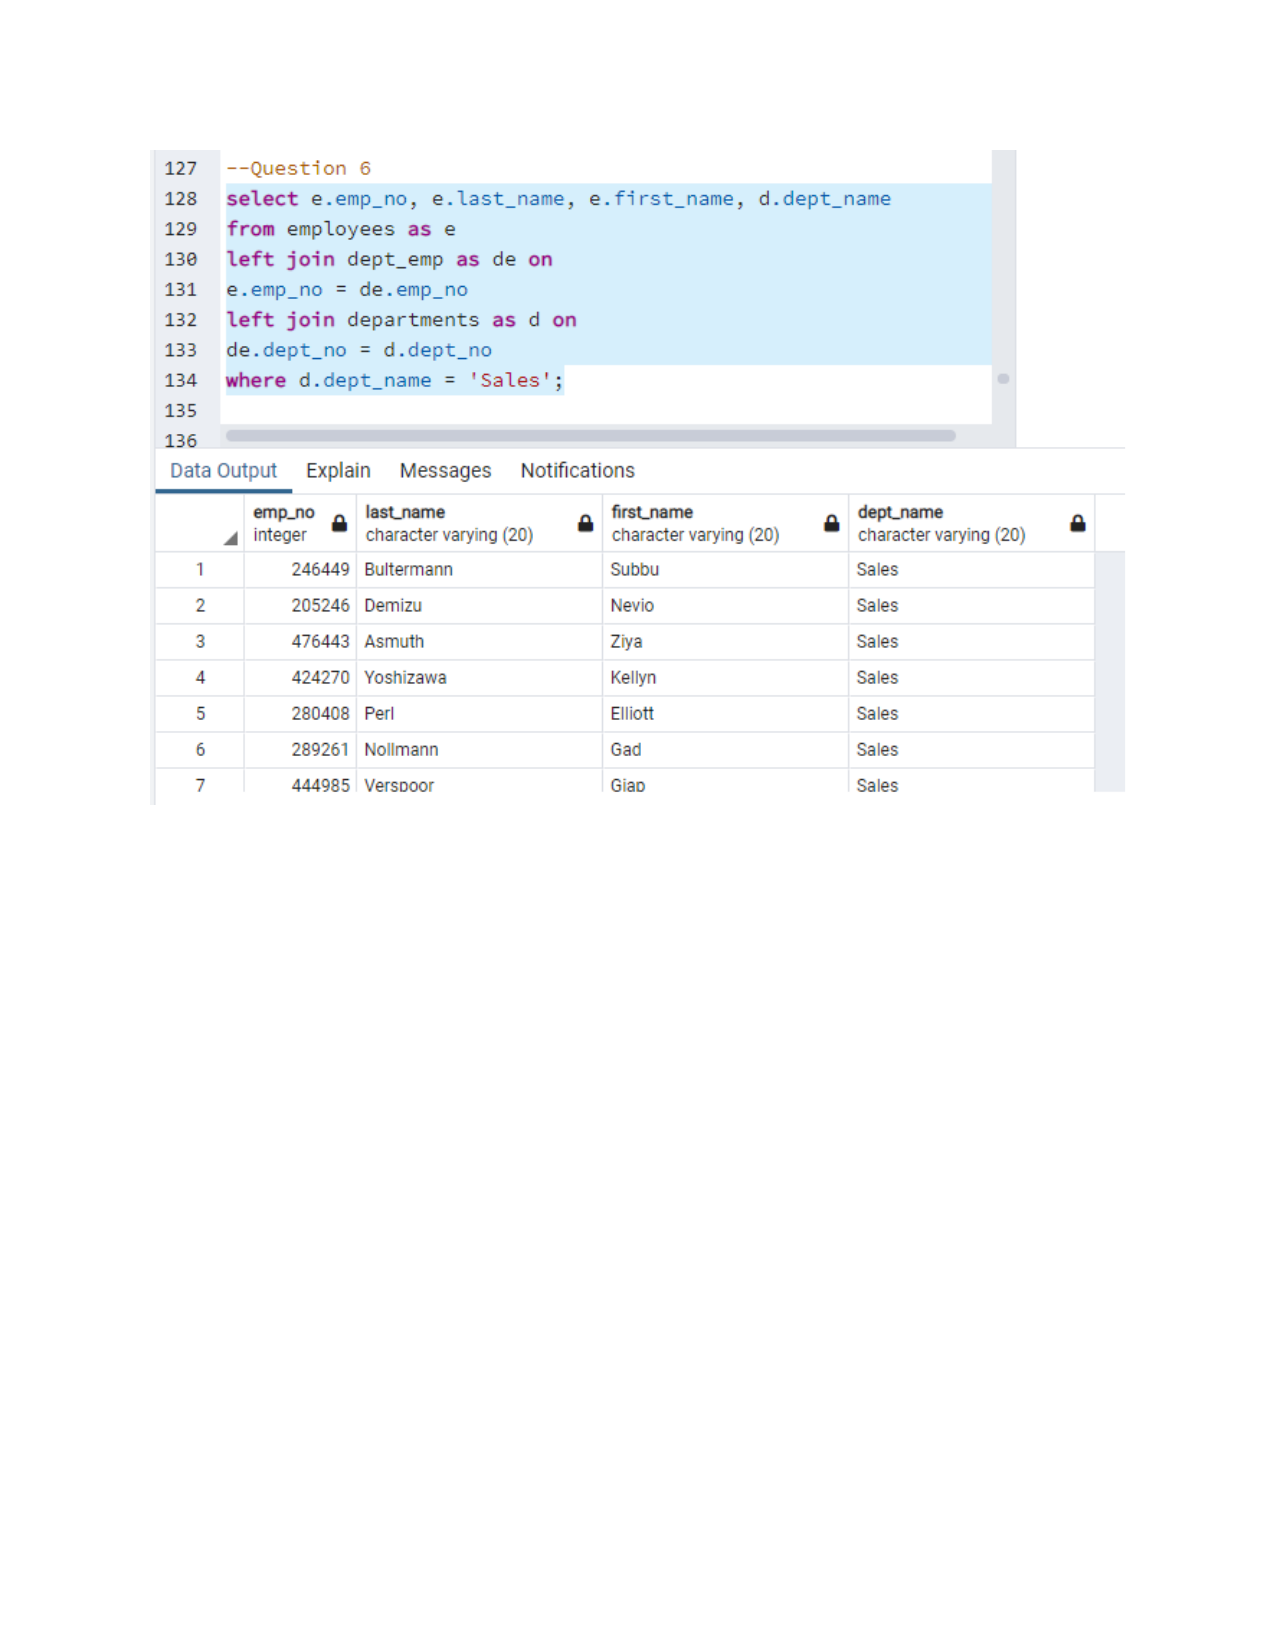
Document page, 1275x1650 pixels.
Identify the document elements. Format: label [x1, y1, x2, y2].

picture [150, 150, 1125, 805]
